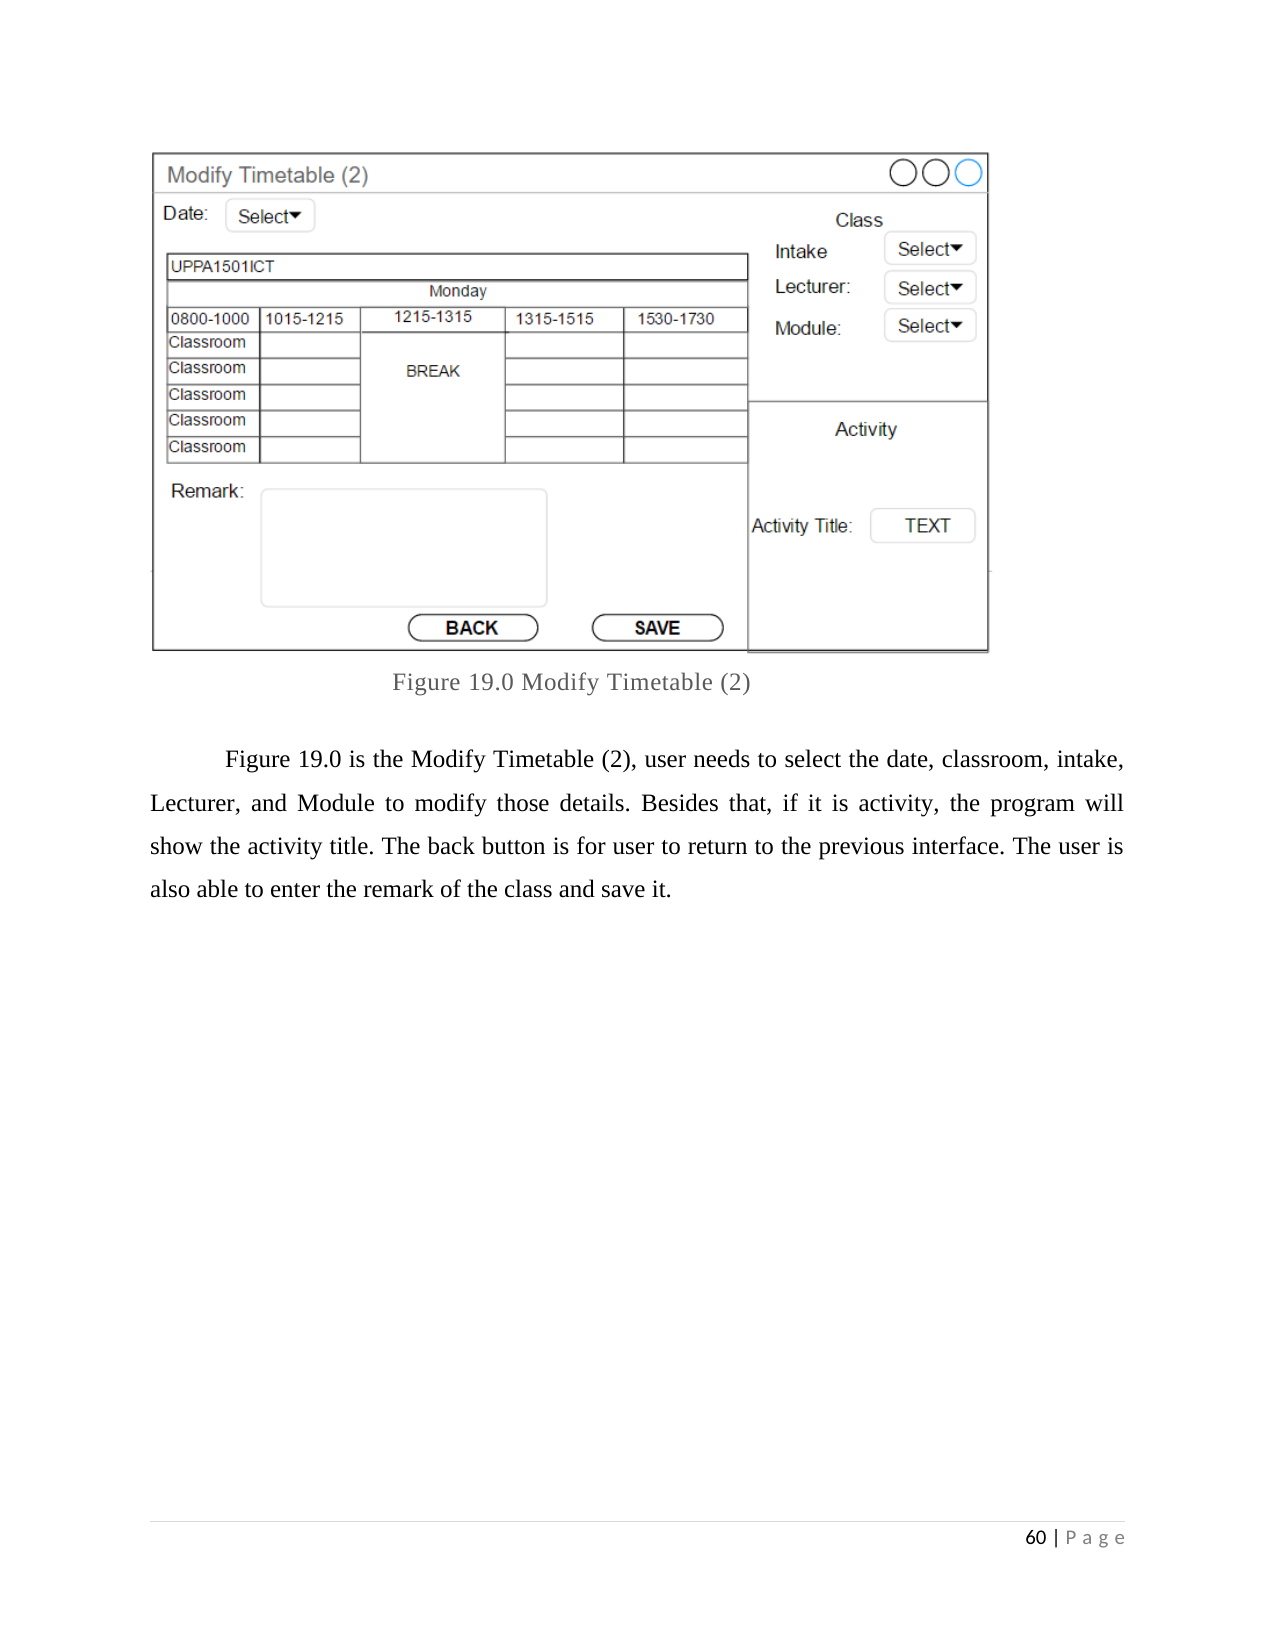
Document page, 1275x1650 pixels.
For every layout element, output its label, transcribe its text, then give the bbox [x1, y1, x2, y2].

picture [150, 150, 993, 658]
text Figure 19.0 is the Modify Timetable (2), user needs to select the date, classroom, intake, Lecturer, and Module to modify those details. Besides that, if it is activity, the program will show the activity title. The back button is for user to return to the previous interface. The user is also able to enter the remark of the class and save it. [150, 744, 1125, 903]
